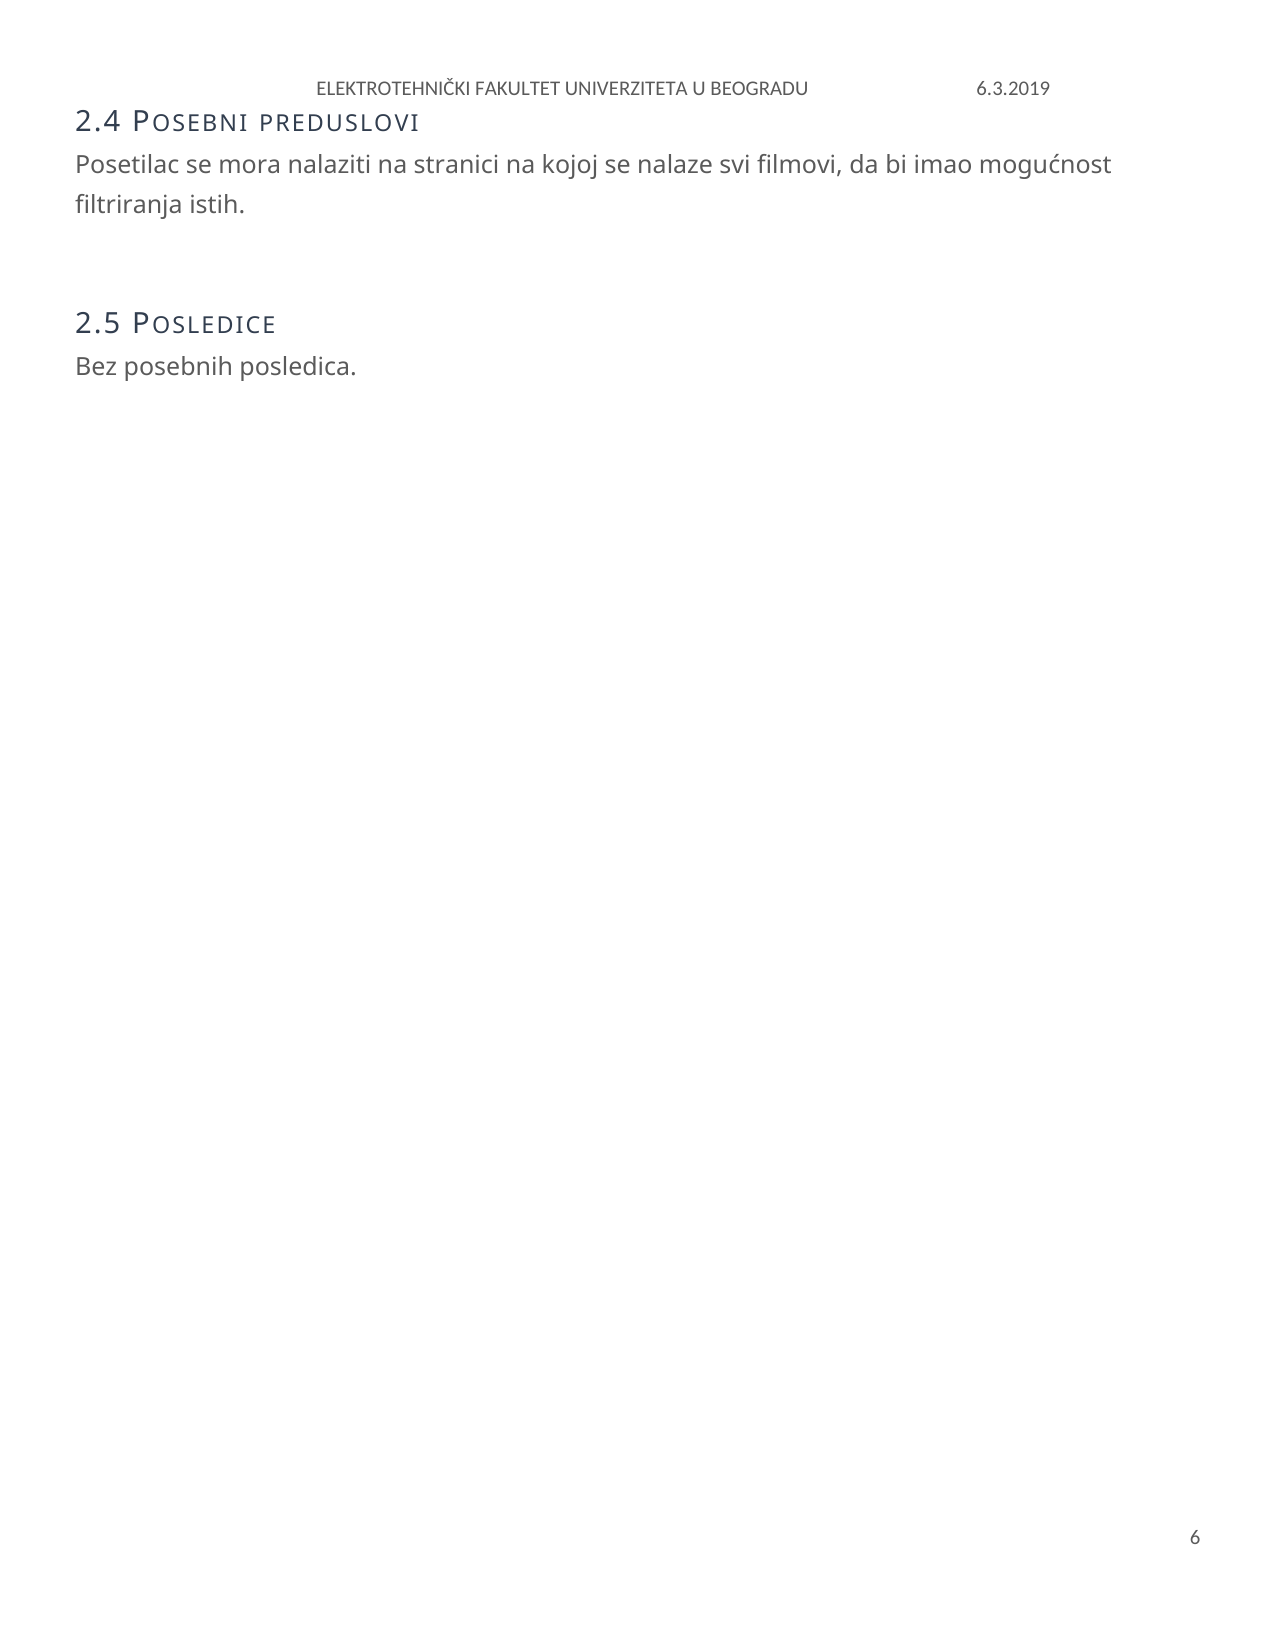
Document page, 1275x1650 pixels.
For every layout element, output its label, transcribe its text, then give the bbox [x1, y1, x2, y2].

subtitle 2.5 Posledice [75, 302, 1200, 342]
text Posetilac se mora nalaziti na stranici na kojoj se nalaze svi filmovi, da bi imao mogućnost filtriranja istih. [75, 146, 1200, 221]
subtitle 2.4 Posebni preduslovi [75, 100, 1200, 140]
text Bez posebnih posledica. [75, 348, 1200, 382]
